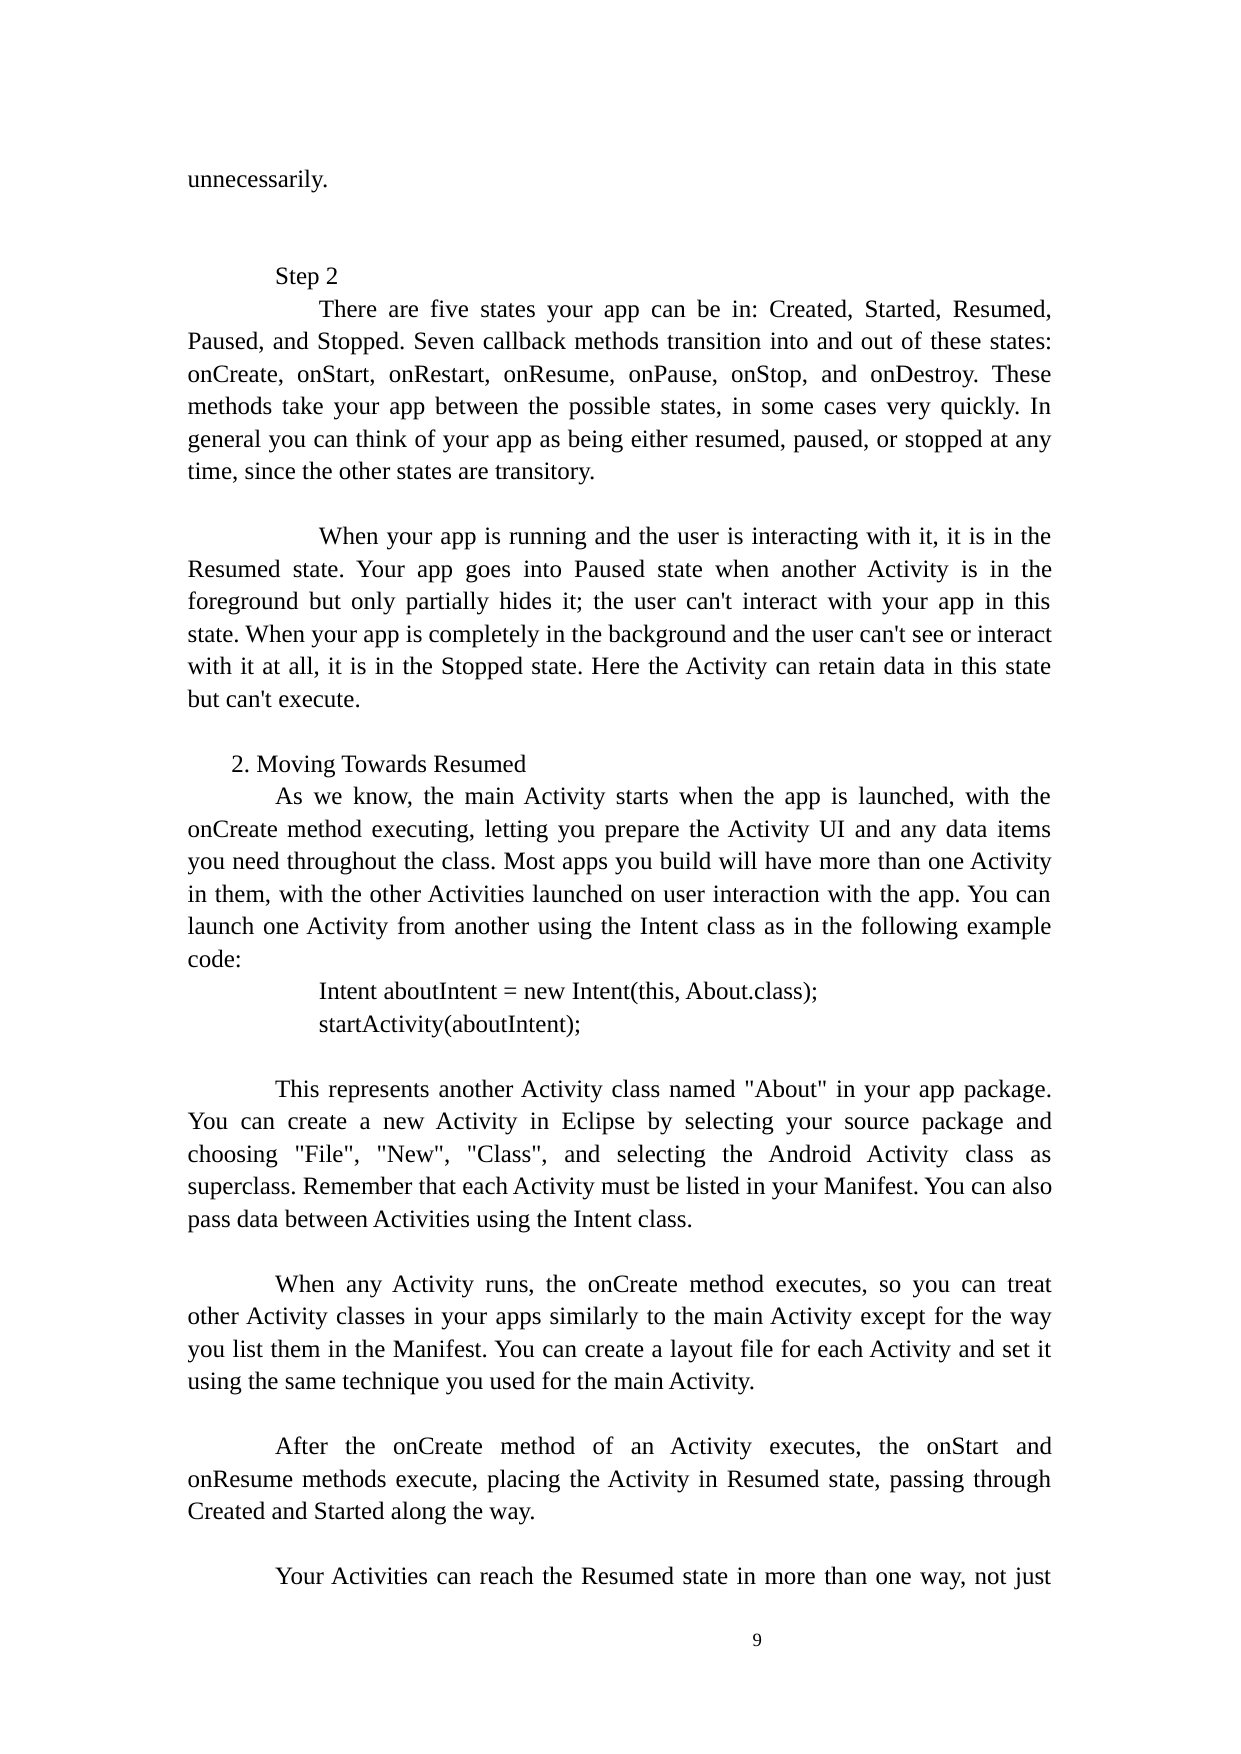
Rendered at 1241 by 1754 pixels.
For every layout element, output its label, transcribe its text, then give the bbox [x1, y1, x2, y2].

text After the onCreate method of an Activity executes, the onStart and onResume methods execute, placing the Activity in Resumed state, passing through Created and Started along the way. [187, 1429, 1053, 1527]
text Step 2 [187, 259, 1053, 292]
text When your app is running and the user is interacting with it, it is in the Resumed state. Your app goes into Paused state when another Activity is in the foreground but only partially hides it; the user can't interact with your app in this state. When your app is completely in the background and the user can't see or interact with it at all, it is in the Stopped state. Here the Activity can retain data in this state but can't execute. [187, 519, 1053, 714]
text 2. Moving Towards Resumed [187, 747, 1053, 779]
text As we know, the main Activity starts when the app is launched, with the onCreate method executing, letting you prepare the Activity UI and any data items you need throughout the class. Most apps you build will have more than one Activity in them, with the other Activities launched on user interaction with the app. You can launch one Activity from another using the Intent class as in the following example code: [187, 779, 1053, 974]
text There are five states your app can be in: Created, Started, Resumed, Paused, and Stopped. Seven callback methods transition into and out of these states: onCreate, onStart, onRestart, onResume, onPause, onStop, and onDestroy. These methods take your app between the possible states, in some cases very quickly. In general you can think of your app as being either resumed, paused, or stopped at any time, since the other states are transitory. [187, 292, 1053, 487]
text startActivity(aboutIntent); [187, 1007, 1053, 1039]
text This represents another Activity class named "About" in your app package. You can create a new Activity in Eclipse by selecting your source package and choosing "File", "New", "Class", and selecting the Android Activity class as superclass. Remember that each Activity must be listed in your Manifest. You can also pass data between Activities using the Intent class. [187, 1072, 1053, 1234]
text When any Activity runs, the onCreate method executes, so you can treat other Activity classes in your apps similarly to the main Activity except for the way you list them in the Manifest. You can create a layout file for each Activity and set it using the same technique you used for the main Activity. [187, 1267, 1053, 1397]
text Intent aboutIntent = new Intent(this, About.class); [187, 974, 1053, 1007]
